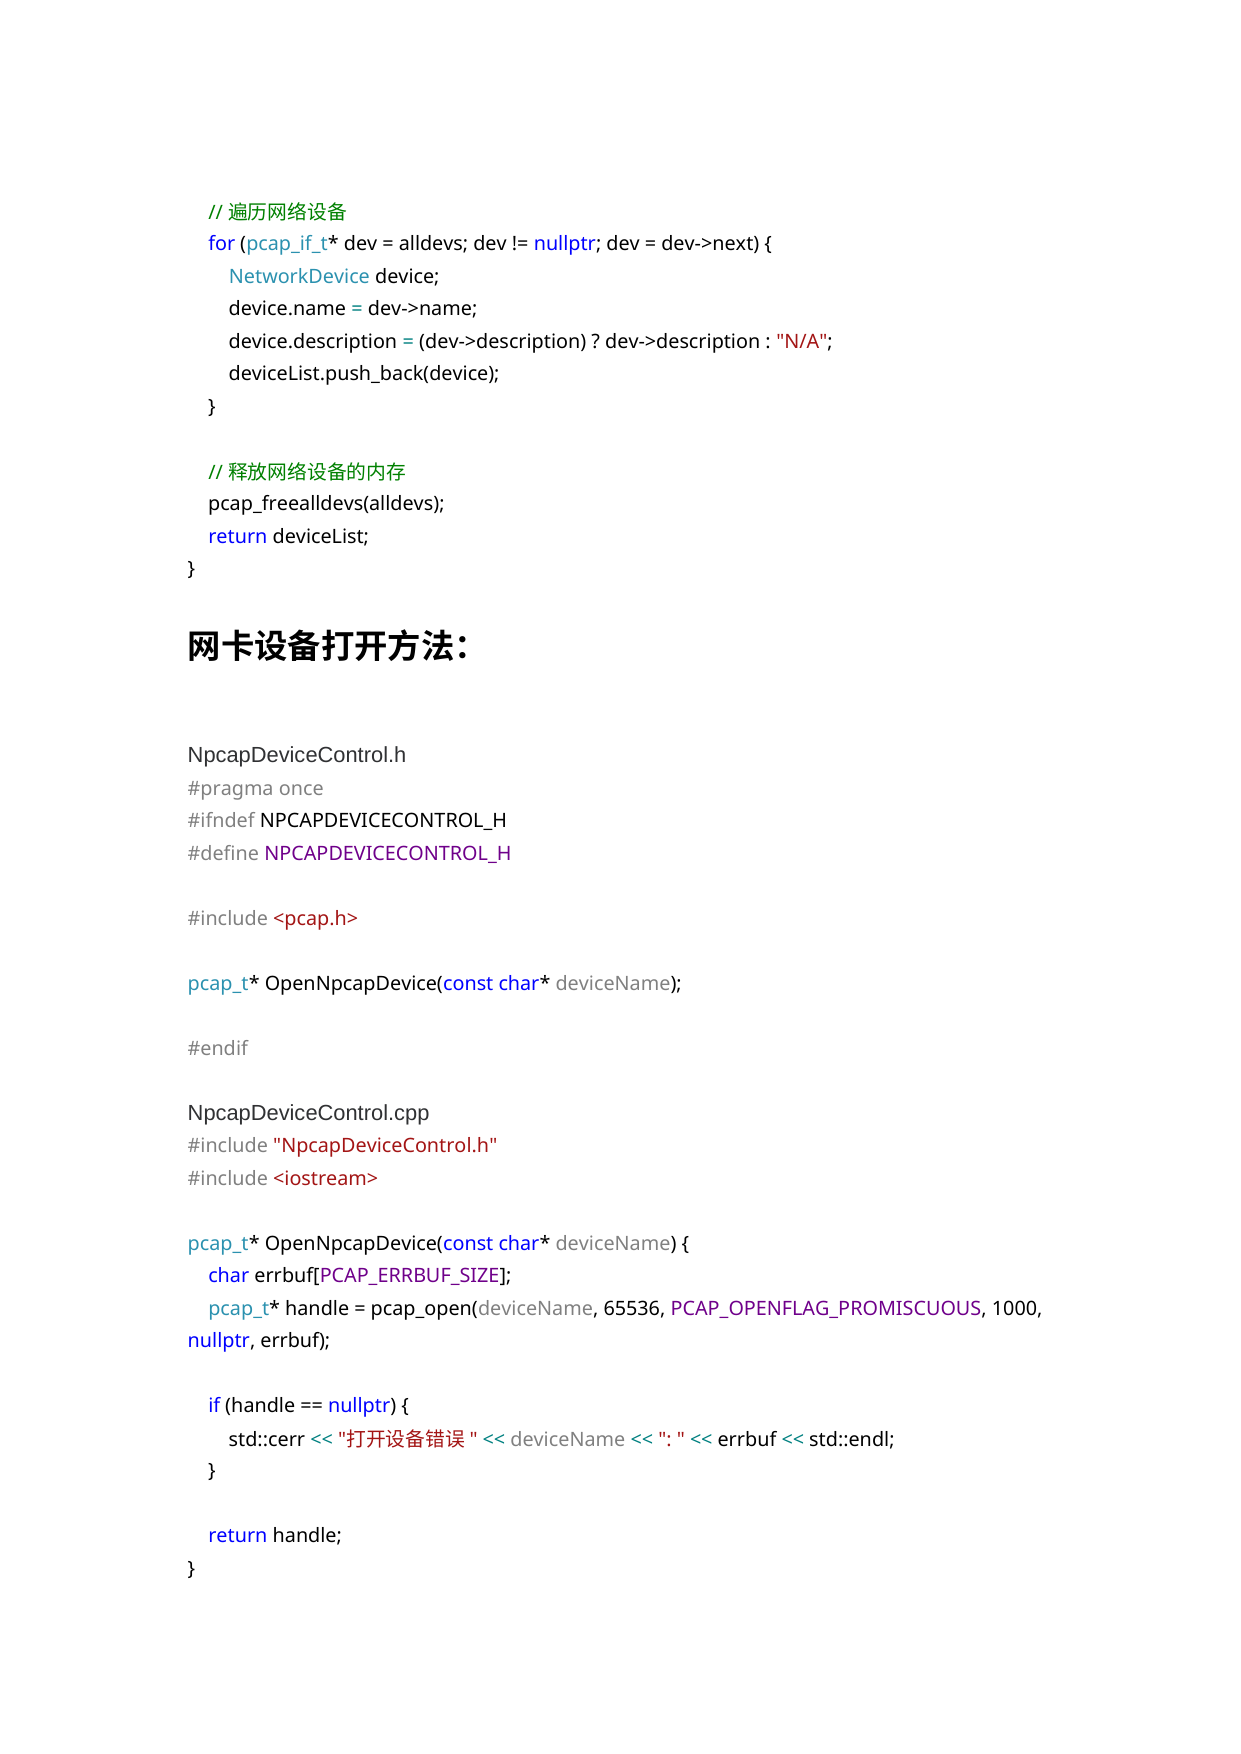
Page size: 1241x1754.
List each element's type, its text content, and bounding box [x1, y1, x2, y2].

text device.name = dev->name; [187, 292, 1053, 324]
text // 遍历网络设备 [187, 194, 1053, 227]
text for (pcap_if_t* dev = alldevs; dev != nullptr; dev = dev->next) { [187, 227, 1053, 259]
text #include "NpcapDeviceControl.h" [187, 1129, 1053, 1161]
text pcap_t* OpenNpcapDevice(const char* deviceName); [187, 966, 1053, 999]
text device.description = (dev->description) ? dev->description : "N/A"; [187, 324, 1053, 357]
text std::cerr << "打开设备错误 " << deviceName << ": " << errbuf << std::endl; [187, 1421, 1053, 1454]
text NpcapDeviceControl.h [187, 739, 1053, 771]
text NpcapDeviceControl.cpp [187, 1096, 1053, 1129]
text } [187, 1454, 1053, 1486]
text } [187, 552, 1053, 584]
subtitle 网卡设备打开方法： [187, 612, 1053, 677]
text // 释放网络设备的内存 [187, 454, 1053, 487]
text if (handle == nullptr) { [187, 1389, 1053, 1421]
text #endif [187, 1031, 1053, 1064]
text deviceList.push_back(device); [187, 357, 1053, 389]
text #include <iostream> [187, 1161, 1053, 1194]
text char errbuf[PCAP_ERRBUF_SIZE]; [187, 1259, 1053, 1291]
text #define NPCAPDEVICECONTROL_H [187, 836, 1053, 869]
text pcap_t* OpenNpcapDevice(const char* deviceName) { [187, 1226, 1053, 1259]
text pcap_t* handle = pcap_open(deviceName, 65536, PCAP_OPENFLAG_PROMISCUOUS, 1000, nullptr, errbuf); [187, 1291, 1053, 1356]
text #ifndef NPCAPDEVICECONTROL_H [187, 804, 1053, 836]
text pcap_freealldevs(alldevs); [187, 487, 1053, 519]
text #include <pcap.h> [187, 901, 1053, 934]
text return deviceList; [187, 519, 1053, 552]
text } [187, 389, 1053, 422]
text NetworkDevice device; [187, 259, 1053, 292]
text return handle; [187, 1519, 1053, 1551]
text } [187, 1551, 1053, 1584]
text #pragma once [187, 771, 1053, 804]
